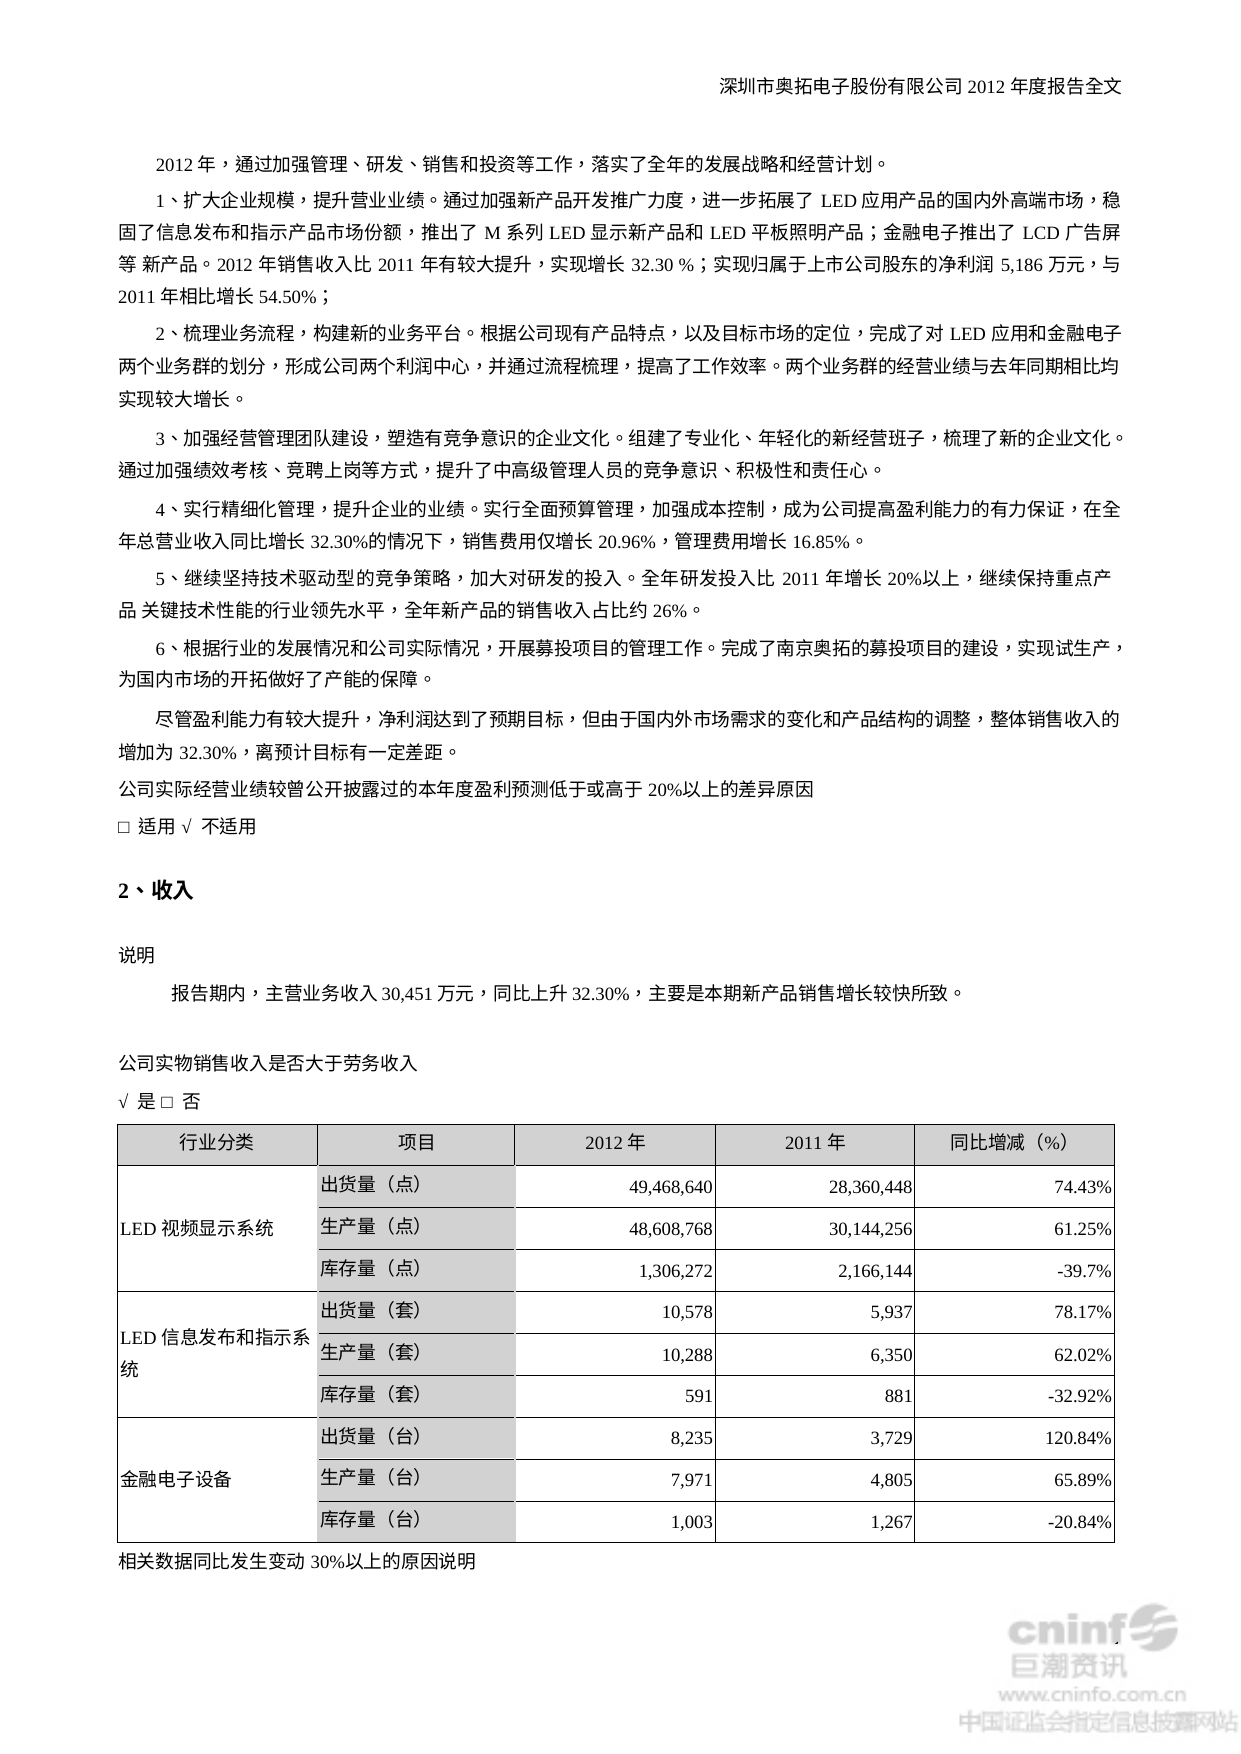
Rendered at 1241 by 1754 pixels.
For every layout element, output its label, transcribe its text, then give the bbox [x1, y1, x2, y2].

table_cell 10,288 [516, 1334, 715, 1375]
table_cell 61.25% [915, 1208, 1114, 1249]
table_cell 881 [716, 1376, 914, 1417]
table_cell 生产量（点） [319, 1208, 514, 1249]
table_cell 生产量（套） [319, 1334, 514, 1375]
text 报告期内，主营业务收入30,451万元，同比上升32.30%，主要是本期新产品销售增长较快所致。 [171, 980, 1123, 1005]
table_cell 62.02% [915, 1334, 1114, 1375]
table_header 2012 年 [515, 1125, 715, 1165]
text √ 是 □ 否 [118, 1088, 1123, 1113]
table_cell 1,306,272 [516, 1250, 715, 1291]
table_cell 5,937 [716, 1292, 914, 1333]
table_cell 30,144,256 [716, 1208, 914, 1249]
table_header 同比增减（%） [915, 1125, 1114, 1165]
text 5、继续坚持技术驱动型的竞争策略，加大对研发的投入。全年研发投入比 2011 年增长 20%以上，继续保持重点产品 关键技术性能的行业领先水平，全年新产品的销售收入占比约 26%。 [118, 566, 1113, 623]
table_header 项目 [318, 1125, 514, 1165]
table_cell 10,578 [516, 1292, 715, 1333]
table_cell 1,003 [516, 1502, 715, 1542]
table_cell 48,608,768 [516, 1208, 715, 1249]
text 公司实际经营业绩较曾公开披露过的本年度盈利预测低于或高于 20%以上的差异原因 [118, 777, 1123, 802]
table_cell 库存量（点） [319, 1250, 514, 1291]
table_cell 8,235 [516, 1418, 715, 1458]
table_cell 120.84% [915, 1418, 1114, 1458]
text 4、实行精细化管理，提升企业的业绩。实行全面预算管理，加强成本控制，成为公司提高盈利能力的有力保证，在全 年总营业收入同比增长 32.30%的情况下，销售费用仅增长 20.96%，管理费用增长 16.85%。 [118, 496, 1122, 554]
table_header 2011 年 [716, 1125, 914, 1165]
table_cell 7,971 [516, 1460, 715, 1501]
table_cell 74.43% [915, 1166, 1114, 1207]
subtitle 2、收入 [118, 876, 1123, 905]
table_cell -32.92% [915, 1376, 1114, 1417]
text 2012 年，通过加强管理、研发、销售和投资等工作，落实了全年的发展战略和经营计划。 [156, 151, 1123, 177]
table_cell 591 [516, 1376, 715, 1417]
table_cell 49,468,640 [516, 1166, 715, 1207]
table_cell LED 视频显示系统 [118, 1166, 317, 1291]
table_cell 65.89% [915, 1460, 1114, 1501]
table_cell 库存量（套） [319, 1376, 514, 1417]
table_cell 1,267 [716, 1502, 914, 1542]
table_cell 库存量（台） [319, 1502, 514, 1542]
table_cell 金融电子设备 [118, 1418, 317, 1542]
text 尽管盈利能力有较大提升，净利润达到了预期目标，但由于国内外市场需求的变化和产品结构的调整，整体销售收入的 增加为 32.30%，离预计目标有一定差距。 [118, 706, 1122, 765]
table_cell 3,729 [716, 1418, 914, 1458]
table_cell 出货量（套） [319, 1292, 514, 1333]
table_cell 28,360,448 [716, 1166, 914, 1207]
picture [958, 1593, 1241, 1754]
text □ 适用 √ 不适用 [118, 813, 1123, 838]
table_cell 4,805 [716, 1460, 914, 1501]
table_cell 78.17% [915, 1292, 1114, 1333]
table_header 行业分类 [118, 1125, 317, 1165]
text 2、梳理业务流程，构建新的业务平台。根据公司现有产品特点，以及目标市场的定位，完成了对 LED 应用和金融电子 两个业务群的划分，形成公司两个利润中心，并通过流程梳理，提高了工作效率。两个业务群的经营业绩与去年同期相比均 实现较大增长。 [118, 321, 1122, 411]
table_cell 6,350 [716, 1334, 914, 1375]
text 3、加强经营管理团队建设，塑造有竞争意识的企业文化。组建了专业化、年轻化的新经营班子，梳理了新的企业文化。 通过加强绩效考核、竞聘上岗等方式，提升了中高级管理人员的竞争意识、积极性和责任心。 [118, 425, 1132, 483]
table_cell 出货量（点） [319, 1166, 514, 1207]
table_cell 生产量（台） [319, 1460, 514, 1501]
text 相关数据同比发生变动 30%以上的原因说明 [118, 1548, 1123, 1574]
table_cell 出货量（台） [319, 1418, 514, 1458]
table_cell LED 信息发布和指示系 统 [118, 1292, 317, 1417]
table_cell 2,166,144 [716, 1250, 914, 1291]
text 说明 [118, 942, 1123, 968]
table_cell -20.84% [915, 1502, 1114, 1542]
text 1、扩大企业规模，提升营业业绩。通过加强新产品开发推广力度，进一步拓展了 LED 应用产品的国内外高端市场，稳 固了信息发布和指示产品市场份额，推出了 M 系列 LED 显示新产品和 LED 平板照明产品；金融电子推出了 LCD 广告屏等 新产品。2012 年销售收入比 2011 年有较大提升，实现增长 32.30 %；实现归属于上市公司股东的净利润 5,186 万元，与 2011 年相比增长 54.50%； [118, 188, 1122, 309]
text 公司实物销售收入是否大于劳务收入 [118, 1050, 1123, 1076]
table_cell -39.7% [915, 1250, 1114, 1291]
text 6、根据行业的发展情况和公司实际情况，开展募投项目的管理工作。完成了南京奥拓的募投项目的建设，实现试生产， 为国内市场的开拓做好了产能的保障。 [118, 635, 1132, 692]
